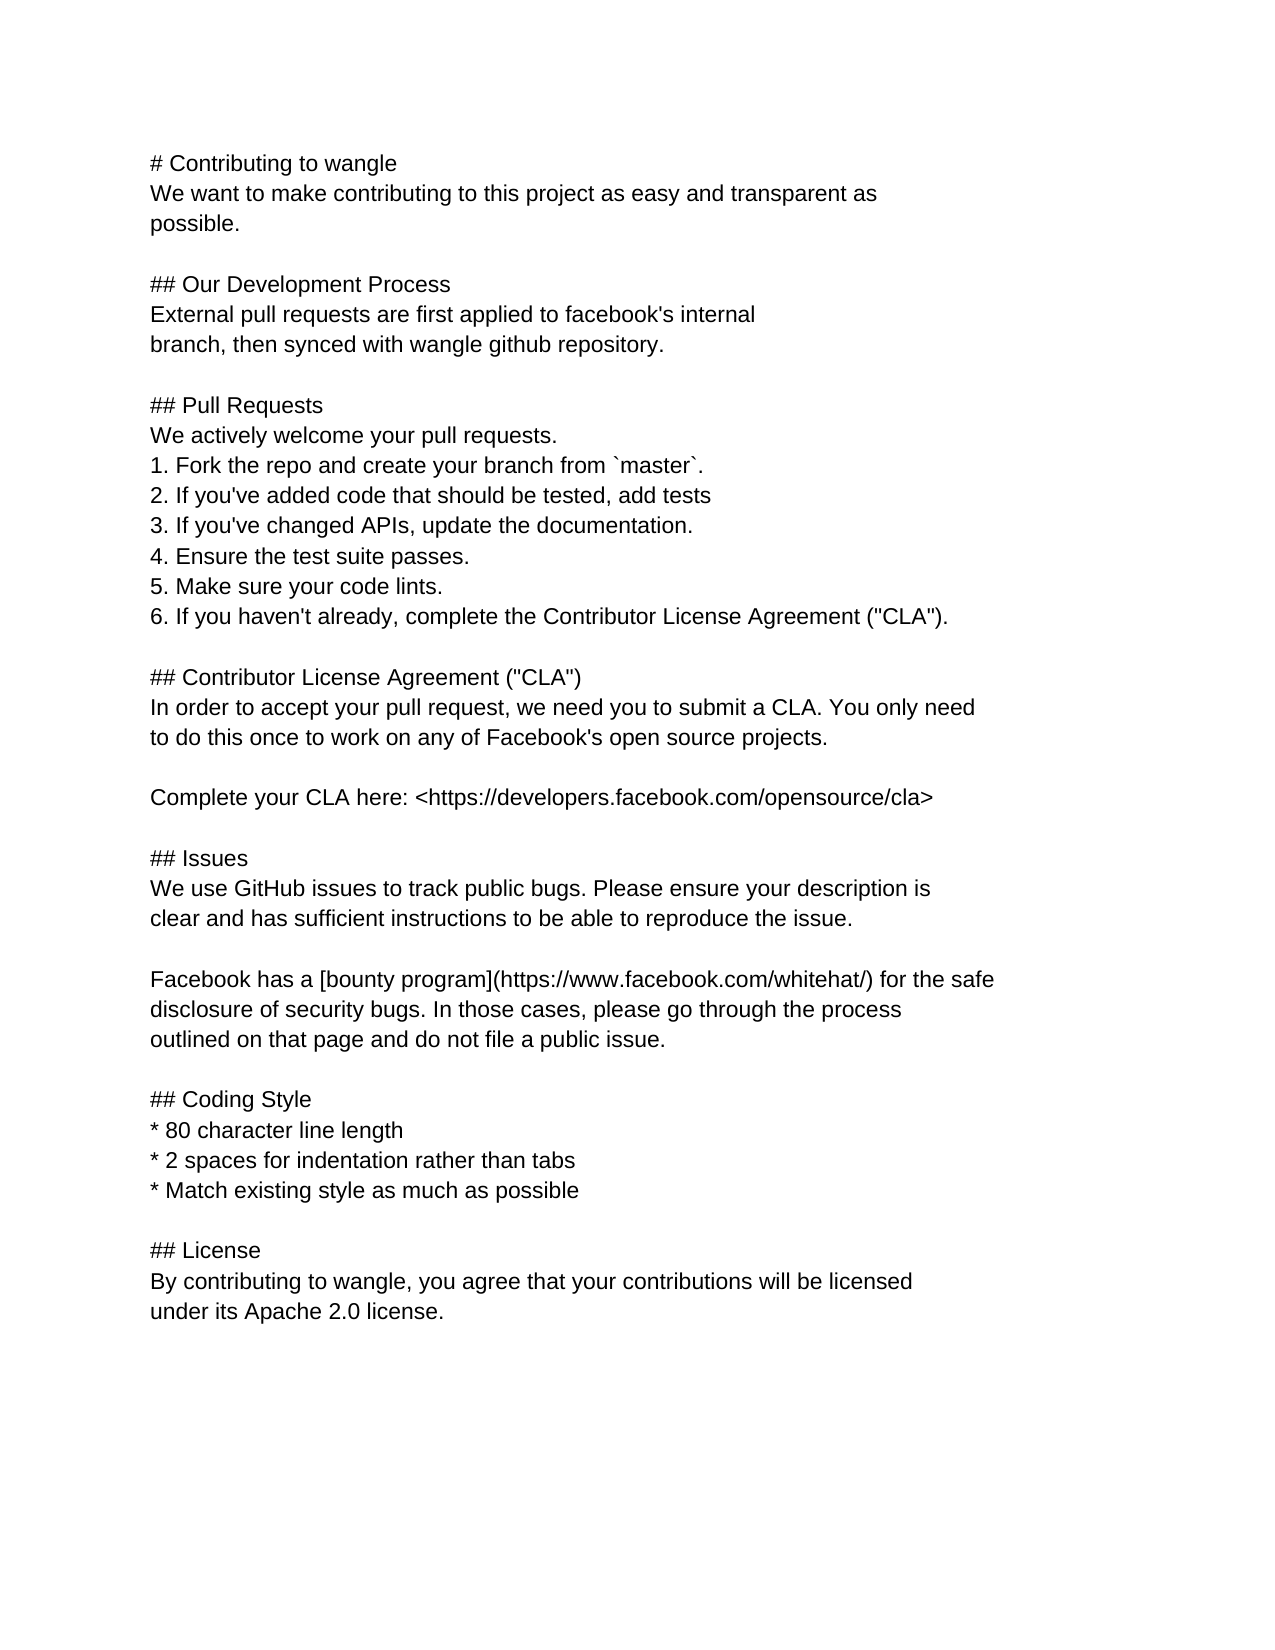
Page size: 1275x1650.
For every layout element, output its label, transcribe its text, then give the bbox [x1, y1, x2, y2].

text By contributing to wangle, you agree that your contributions will be licensed [150, 1268, 1125, 1294]
text ## Coding Style [150, 1086, 1125, 1113]
text 3. If you've changed APIs, update the documentation. [150, 512, 1125, 539]
text # Contributing to wangle [150, 150, 1125, 176]
text * 2 spaces for indentation rather than tabs [150, 1147, 1125, 1173]
text In order to accept your pull request, we need you to submit a CLA. You only need [150, 694, 1125, 720]
text ## Issues [150, 845, 1125, 871]
text ## Contributor License Agreement ("CLA") [150, 663, 1125, 690]
text clear and has sufficient instructions to be able to reproduce the issue. [150, 905, 1125, 932]
text ## License [150, 1237, 1125, 1264]
text 2. If you've added code that should be tested, add tests [150, 482, 1125, 509]
text We actively welcome your pull requests. [150, 422, 1125, 448]
text 4. Ensure the test suite passes. [150, 543, 1125, 569]
text outlined on that page and do not file a public issue. [150, 1026, 1125, 1052]
text We want to make contributing to this project as easy and transparent as [150, 180, 1125, 207]
text possible. [150, 210, 1125, 237]
text We use GitHub issues to track public bugs. Please ensure your description is [150, 875, 1125, 901]
text * Match existing style as much as possible [150, 1177, 1125, 1203]
text 1. Fork the repo and create your branch from `master`. [150, 452, 1125, 478]
text under its Apache 2.0 license. [150, 1298, 1125, 1324]
text to do this once to work on any of Facebook's open source projects. [150, 724, 1125, 750]
text 5. Make sure your code lints. [150, 573, 1125, 599]
text ## Pull Requests [150, 392, 1125, 418]
text branch, then synced with wangle github repository. [150, 331, 1125, 358]
text disclosure of security bugs. In those cases, please go through the process [150, 996, 1125, 1022]
text * 80 character line length [150, 1117, 1125, 1143]
text ## Our Development Process [150, 271, 1125, 297]
text 6. If you haven't already, complete the Contributor License Agreement ("CLA"). [150, 603, 1125, 629]
text External pull requests are first applied to facebook's internal [150, 301, 1125, 327]
text Complete your CLA here: <https://developers.facebook.com/opensource/cla> [150, 784, 1125, 811]
text Facebook has a [bounty program](https://www.facebook.com/whitehat/) for the safe [150, 966, 1125, 992]
